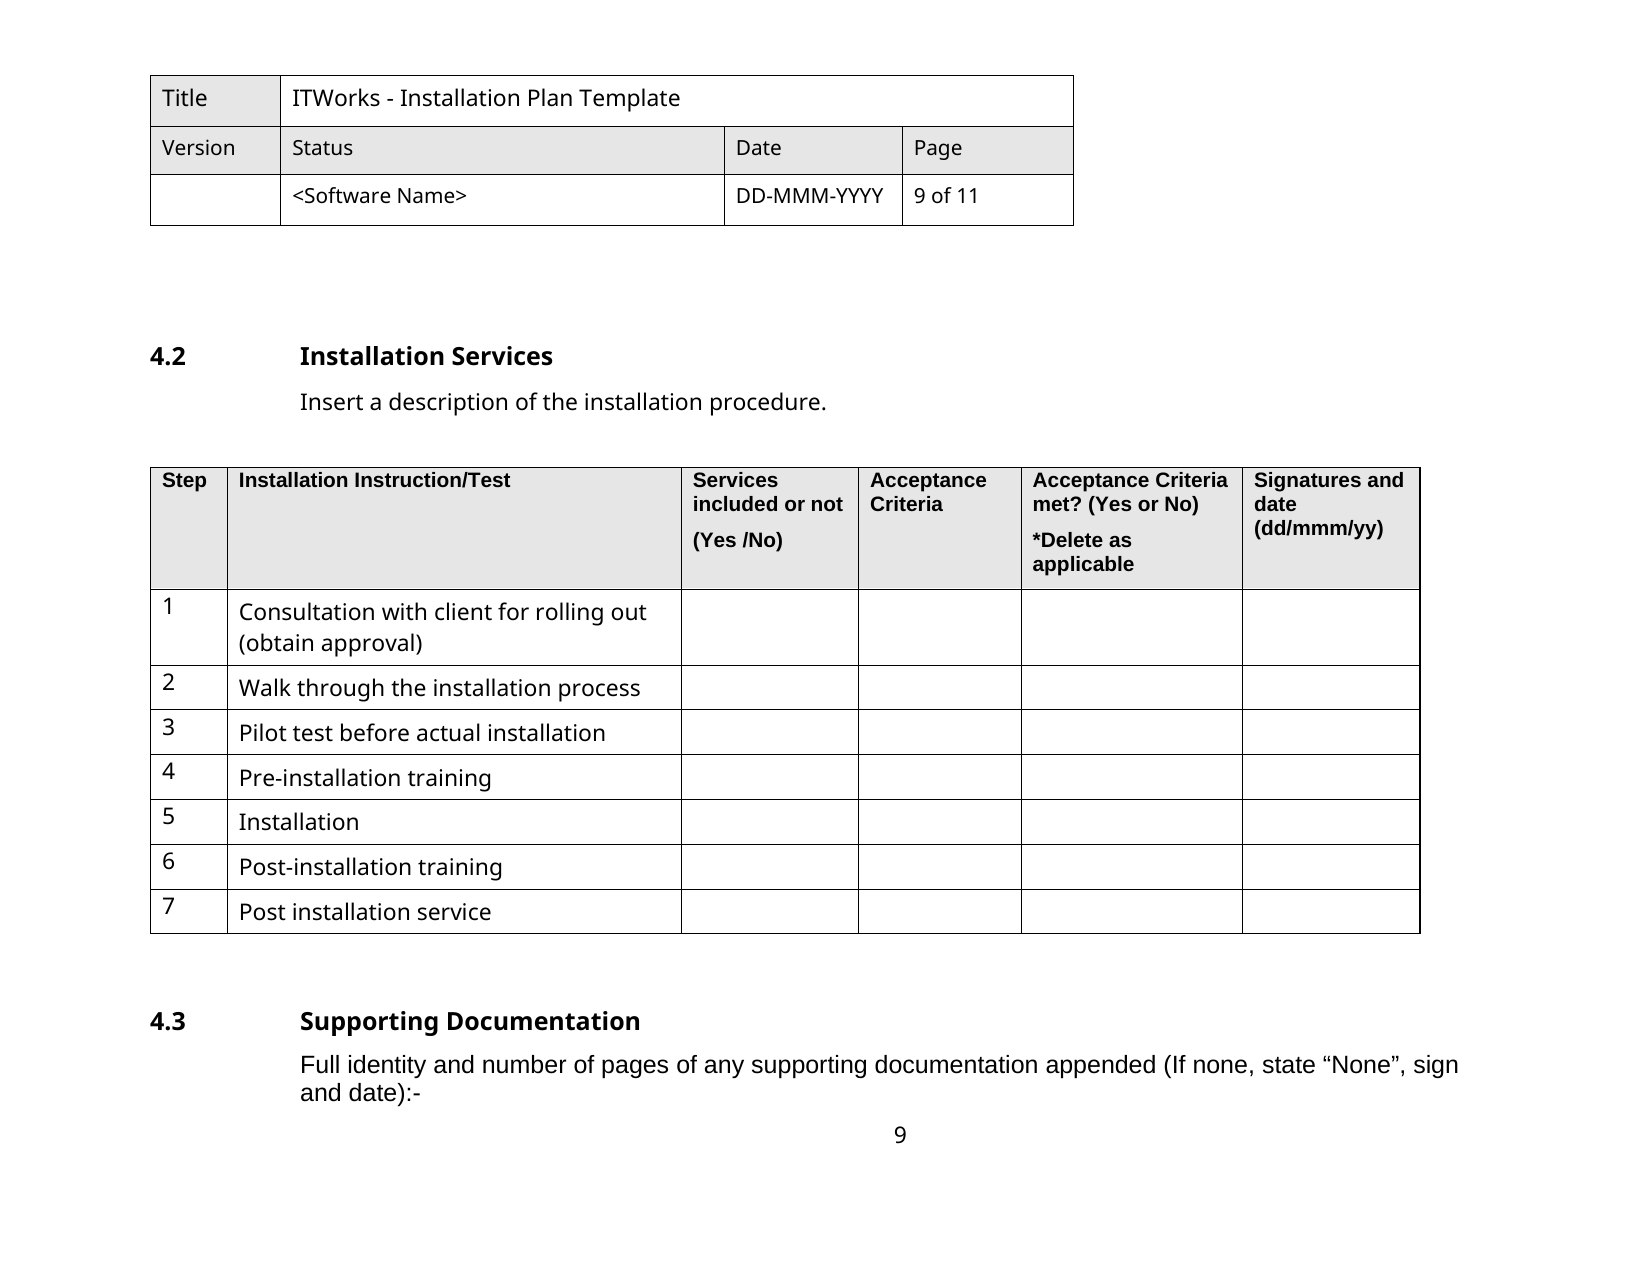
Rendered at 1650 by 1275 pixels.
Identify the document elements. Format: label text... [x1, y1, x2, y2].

table_cell [1022, 590, 1242, 664]
text Insert a description of the installation procedure. [300, 385, 1500, 417]
table_cell [1243, 590, 1419, 664]
table_header Step [151, 468, 227, 588]
table_cell [1022, 890, 1242, 933]
table_cell [682, 800, 858, 844]
table_cell [1022, 666, 1242, 709]
table_cell [682, 666, 858, 709]
table_cell [151, 800, 227, 844]
table_cell Installation [228, 800, 681, 844]
table_cell [682, 590, 858, 664]
table_cell [859, 710, 1021, 754]
subtitle Installation Services [150, 339, 1500, 373]
table_cell [859, 590, 1021, 664]
table_header Services included or not (Yes /No) [682, 468, 858, 588]
table_cell [1243, 890, 1419, 933]
table_header Acceptance Criteria [859, 468, 1021, 588]
table_header Acceptance Criteria met? (Yes or No) *Delete as applicable [1022, 468, 1242, 588]
table_cell [151, 845, 227, 888]
table_header Signatures and date (dd/mmm/yy) [1243, 468, 1419, 588]
table_cell Pilot test before actual installation [228, 710, 681, 754]
table_header Installation Instruction/Test [228, 468, 681, 588]
table_cell [1022, 800, 1242, 844]
table_cell [1243, 755, 1419, 799]
table_cell Consultation with client for rolling out (obtain approval) [228, 590, 681, 664]
table_cell [682, 755, 858, 799]
table_cell [682, 710, 858, 754]
table_cell [859, 845, 1021, 888]
subtitle Supporting Documentation [150, 1003, 1500, 1037]
table_cell [1022, 755, 1242, 799]
table_cell [682, 890, 858, 933]
table_cell [1243, 710, 1419, 754]
table_cell [151, 755, 227, 799]
table_cell Post-installation training [228, 845, 681, 888]
table_cell [859, 800, 1021, 844]
table_cell [1243, 800, 1419, 844]
table_cell Pre-installation training [228, 755, 681, 799]
table_cell [1243, 845, 1419, 888]
table_cell [859, 755, 1021, 799]
table_cell [682, 845, 858, 888]
table_cell [859, 890, 1021, 933]
table_cell [151, 666, 227, 709]
table_cell [859, 666, 1021, 709]
table_cell [1022, 710, 1242, 754]
text Full identity and number of pages of any supporting documentation appended (If none, state “None”, sign and date):- [300, 1050, 1500, 1107]
table_cell [1022, 845, 1242, 888]
table_cell [151, 890, 227, 933]
table_cell Post installation service [228, 890, 681, 933]
table_cell [151, 590, 227, 664]
table_cell [151, 710, 227, 754]
table_cell [1243, 666, 1419, 709]
table_cell Walk through the installation process [228, 666, 681, 709]
